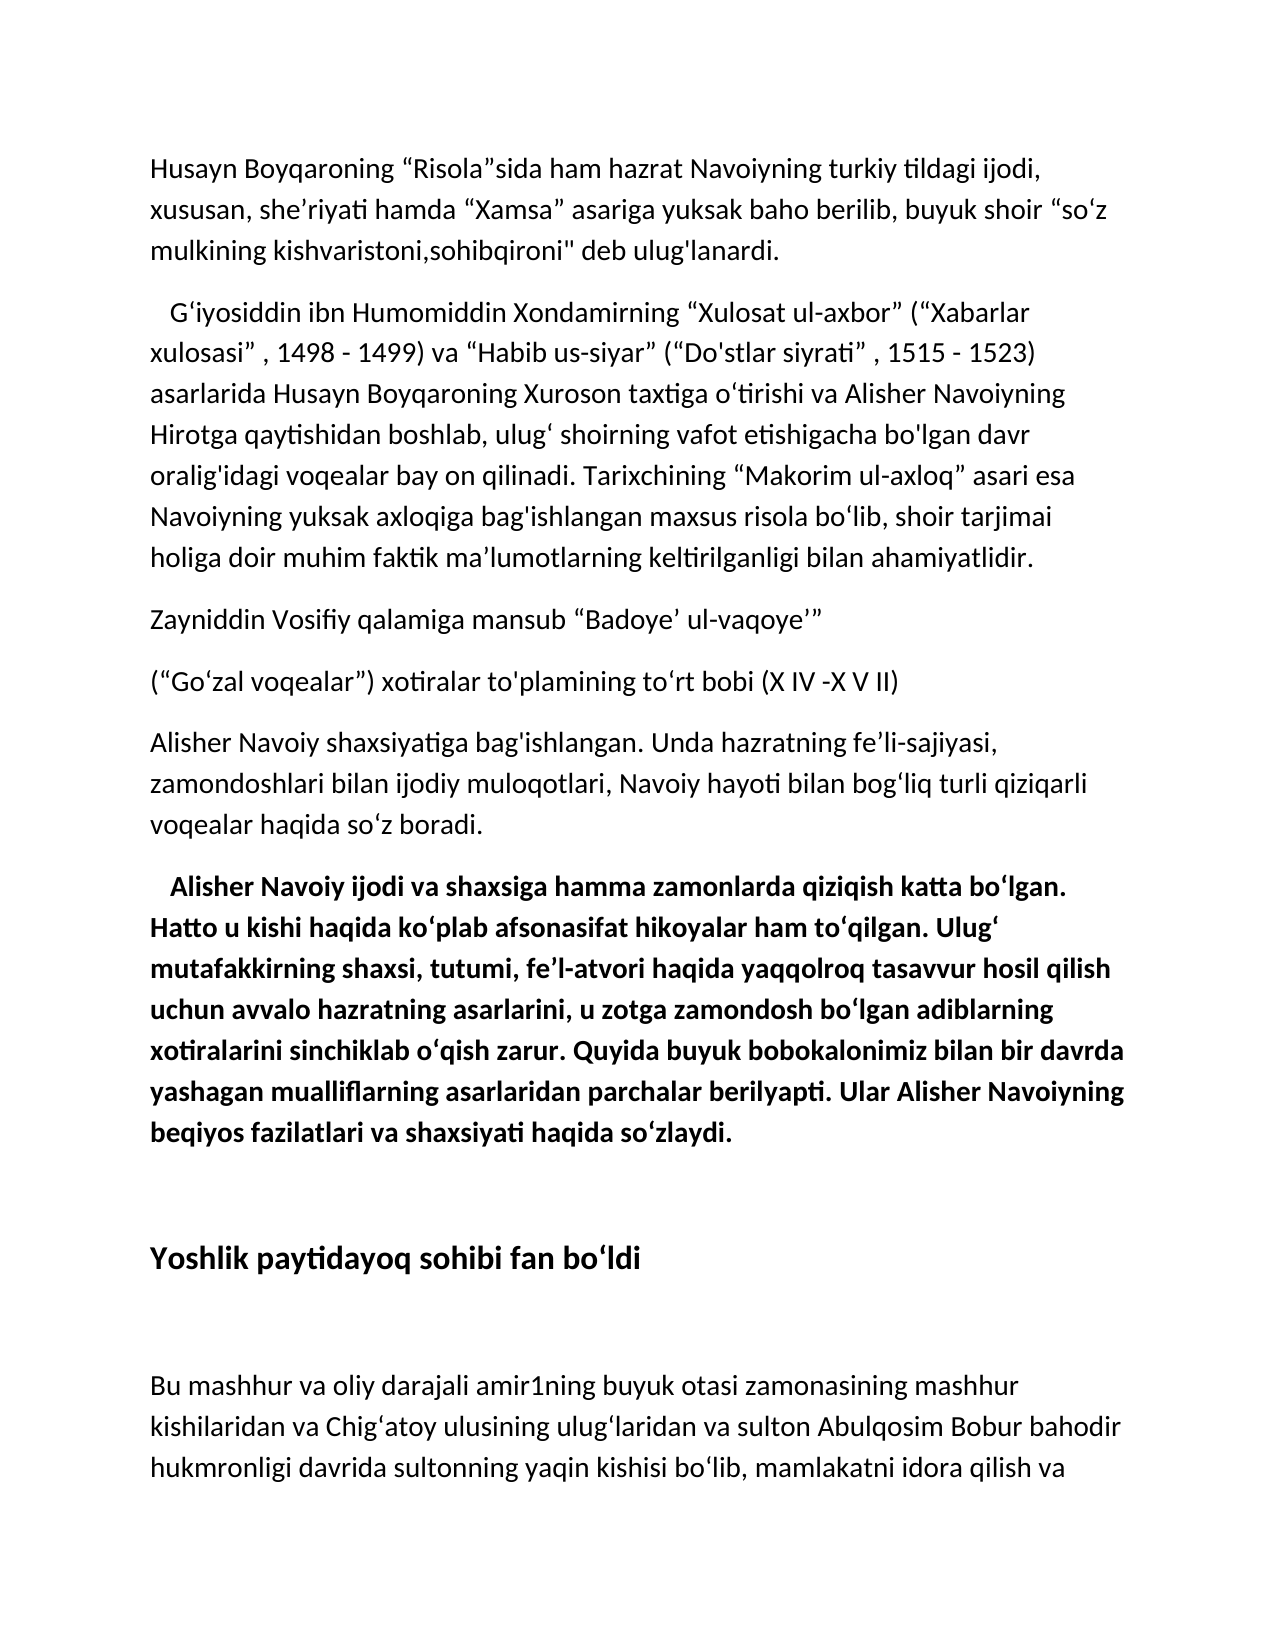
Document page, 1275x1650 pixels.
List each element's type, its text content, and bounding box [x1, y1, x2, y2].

text Alisher Navoiy ijodi va shaxsiga hamma zamonlarda qiziqish katta bo‘lgan. Hatto u kishi haqida ko‘plab afsonasifat hikoyalar ham to‘qilgan. Ulug‘ mutafakkirning shaxsi, tutumi, fe’l-atvori haqida yaqqolroq tasavvur hosil qilish uchun avvalo hazratning asarlarini, u zotga zamondosh bo‘lgan adiblarning xotiralarini sinchiklab o‘qish zarur. Quyida buyuk bobokalonimiz bilan bir davrda yashagan mualliflarning asarlaridan parchalar beril­yapti. Ular Alisher Navoiyning beqiyos fazilatlari va shaxsiyati haqida so‘zlaydi. [150, 868, 1125, 1149]
text Alisher Navoiy shaxsiyatiga bag'ishlangan. Unda hazratning fe’li-sajiyasi, zamondoshlari bilan ijodiy muloqotlari, Navoiy hayoti bilan bog‘liq turli qiziqarli voqealar haqida so‘z boradi. [150, 724, 1125, 842]
text Zayniddin Vosifiy qalamiga mansub “Badoye’ ul-vaqoye’” [150, 601, 1125, 637]
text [150, 1367, 1125, 1484]
text Husayn Boyqaroning “Risola”sida ham hazrat Navoiyning turkiy tildagi ijodi, xususan, she’riyati hamda “Xamsa” asariga yuksak baho berilib, buyuk shoir “so‘z mulkining kishvaristoni,sohibqironi" deb ulug'lanardi. [150, 150, 1125, 267]
text G‘iyosiddin ibn Humomiddin Xondamirning “Xulosat ul-axbor” (“Xabarlar xulosasi” , 1498 - 1499) va “Habib us-siyar” (“Do'stlar siyrati” , 1515 - 1523) asarlarida Husayn Boyqaroning Xuroson taxtiga o‘tirishi va Alisher Navoiyning Hirotga qaytishidan boshlab, ulug‘ shoirning vafot etishigacha bo'lgan davr oralig'idagi voqealar bay on qilinadi. Tarixchining “Makorim ul-axloq” asari esa Navoiyning yuksak axloqiga bag'ishlangan maxsus risola bo‘lib, shoir tarjimai holiga doir muhim faktik ma’lumotlarning keltirilganligi bilan ahamiyatlidir. [150, 294, 1125, 575]
text (“Go‘zal voqealar”) xotiralar to'plamining to‘rt bobi (X IV -X V II) [150, 663, 1125, 698]
text Yoshlik paytidayoq sohibi fan bo‘ldi [150, 1237, 1125, 1278]
